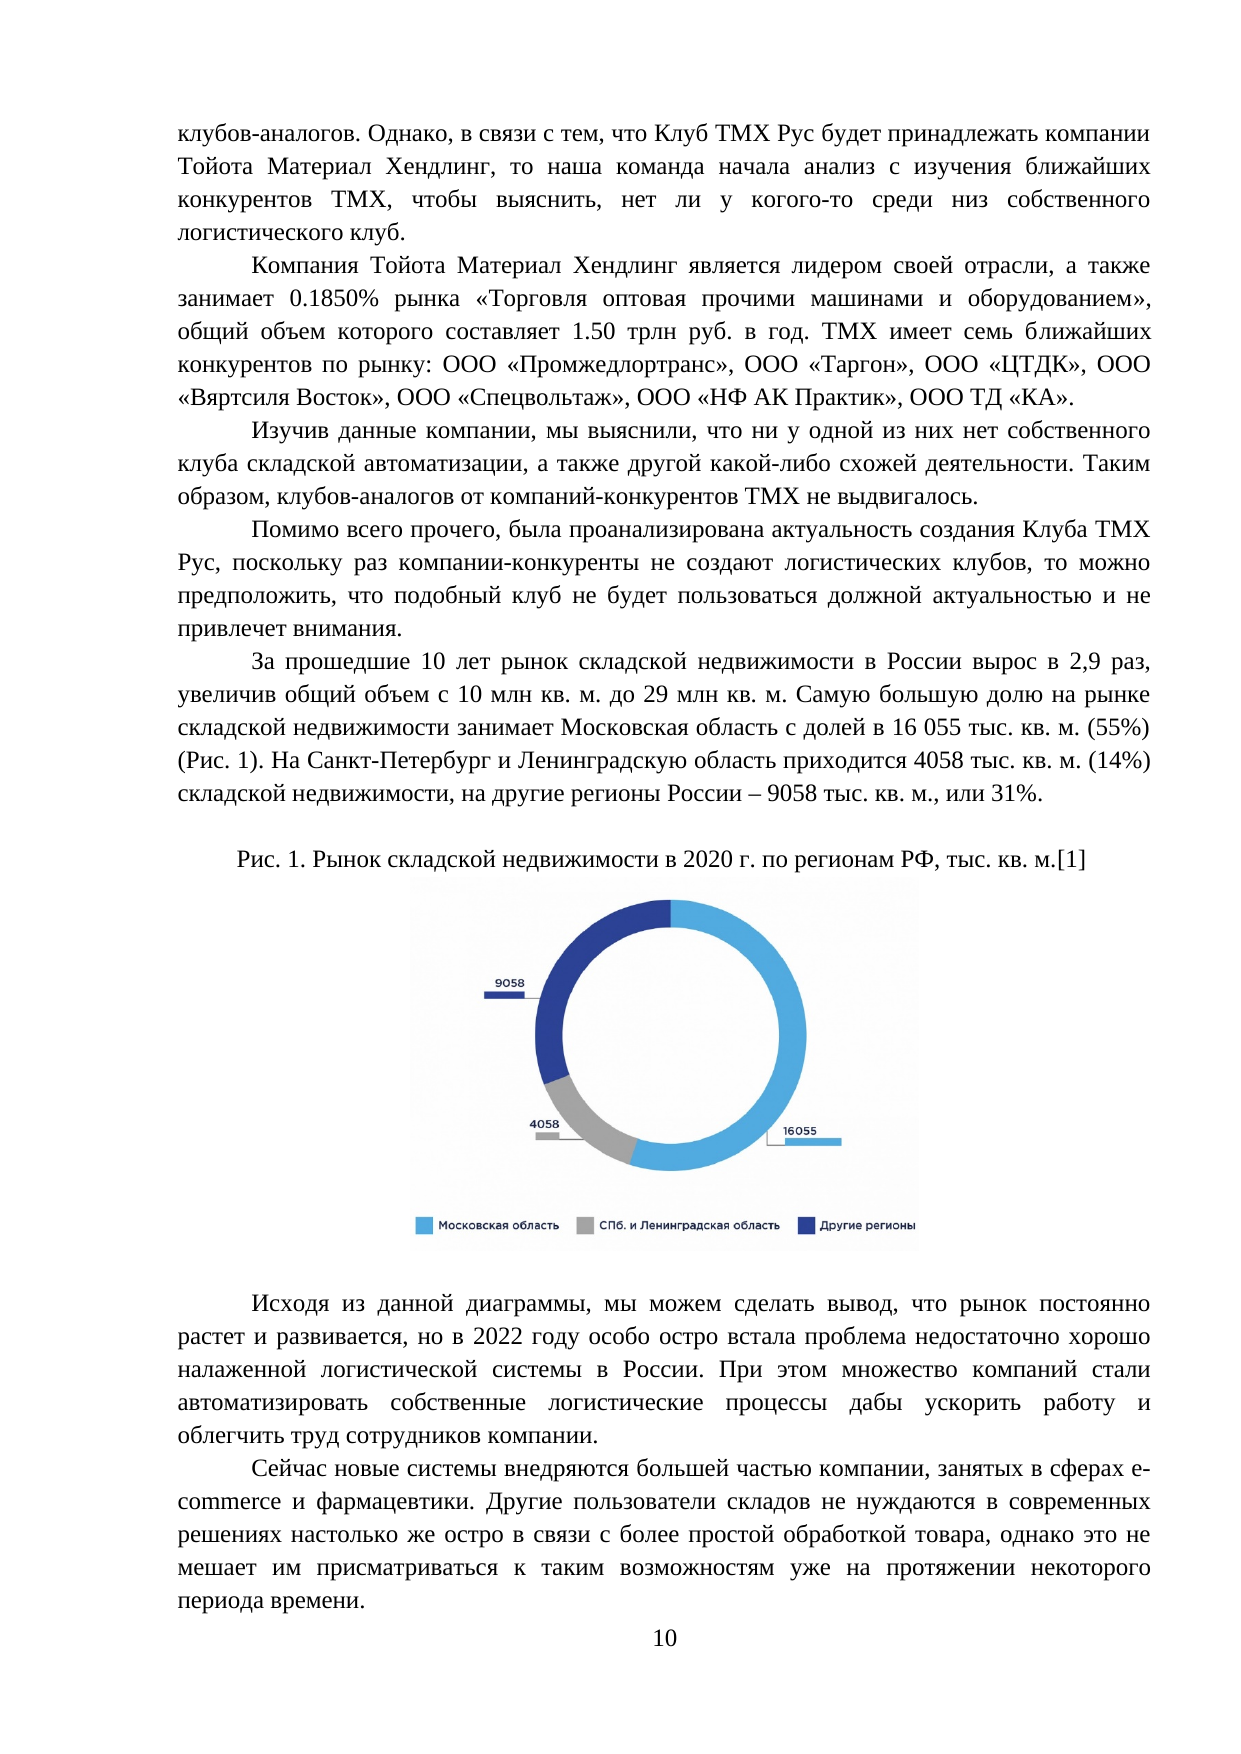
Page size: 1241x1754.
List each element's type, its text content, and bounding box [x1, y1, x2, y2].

text Компания Тойота Материал Хендлинг является лидером своей отрасли, а также занимает 0.1850% рынка «Торговля оптовая прочими машинами и оборудованием», общий объем которого составляет 1.50 трлн руб. в год. ТМХ имеет семь ближайших конкурентов по рынку: ООО «Промжедлортранс», ООО «Таргон», ООО «ЦТДК», ООО «Вяртсиля Восток», ООО «Спецвольтаж», ООО «НФ АК Практик», ООО ТД «КА». [177, 250, 1152, 283]
text Изучив данные компании, мы выяснили, что ни у одной из них нет собственного клуба складской автоматизации, а также другой какой-либо схожей деятельности. Таким образом, клубов-аналогов от компаний-конкурентов ТМХ не выдвигалось. [177, 415, 1152, 448]
text Изучив данные компании, мы выяснили, что ни у одной из них нет собственного клуба складской автоматизации, а также другой какой-либо схожей деятельности. Таким образом, клубов-аналогов от компаний-конкурентов ТМХ не выдвигалось. [177, 477, 1152, 510]
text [177, 118, 1152, 246]
text За прошедшие 10 лет рынок складской недвижимости в России вырос в 2,9 раз, увеличив общий объем с 10 млн кв. м. до 29 млн кв. м. Самую большую долю на рынке складской недвижимости занимает Московская область с долей в 16 055 тыс. кв. м. (55%) (Рис. 1). На Санкт-Петербург и Ленинградскую область приходится 4058 тыс. кв. м. (14%) складской недвижимости, на другие регионы России – 9058 тыс. кв. м., или 31%. [177, 646, 1152, 680]
text Сейчас новые системы внедряются большей частью компании, занятых в сферах e-commerce и фармацевтики. Другие пользователи складов не нуждаются в современных решениях настолько же остро в связи с более простой обработкой товара, однако это не мешает им присматриваться к таким возможностям уже на протяжении некоторого периода времени. [177, 1581, 1152, 1614]
text За прошедшие 10 лет рынок складской недвижимости в России вырос в 2,9 раз, увеличив общий объем с 10 млн кв. м. до 29 млн кв. м. Самую большую долю на рынке складской недвижимости занимает Московская область с долей в 16 055 тыс. кв. м. (55%) (Рис. 1). На Санкт-Петербург и Ленинградскую область приходится 4058 тыс. кв. м. (14%) складской недвижимости, на другие регионы России – 9058 тыс. кв. м., или 31%. [177, 774, 1152, 807]
picture [409, 877, 920, 1251]
text Исходя из данной диаграммы, мы можем сделать вывод, что рынок постоянно растет и развивается, но в 2022 году особо остро встала проблема недостаточно хорошо налаженной логистической системы в России. При этом множество компаний стали автоматизировать собственные логистические процессы дабы ускорить работу и облегчить труд сотрудников компании. [177, 1288, 1152, 1449]
text Компания Тойота Материал Хендлинг является лидером своей отрасли, а также занимает 0.1850% рынка «Торговля оптовая прочими машинами и оборудованием», общий объем которого составляет 1.50 трлн руб. в год. ТМХ имеет семь ближайших конкурентов по рынку: ООО «Промжедлортранс», ООО «Таргон», ООО «ЦТДК», ООО «Вяртсиля Восток», ООО «Спецвольтаж», ООО «НФ АК Практик», ООО ТД «КА». [177, 312, 1152, 411]
text Помимо всего прочего, была проанализирована актуальность создания Клуба ТМХ Рус, поскольку раз компании-конкуренты не создают логистических клубов, то можно предположить, что подобный клуб не будет пользоваться должной актуальностью и не привлечет внимания. [177, 514, 1152, 642]
text Сейчас новые системы внедряются большей частью компании, занятых в сферах e-commerce и фармацевтики. Другие пользователи складов не нуждаются в современных решениях настолько же остро в связи с более простой обработкой товара, однако это не мешает им присматриваться к таким возможностям уже на протяжении некоторого периода времени. [177, 1453, 1152, 1486]
